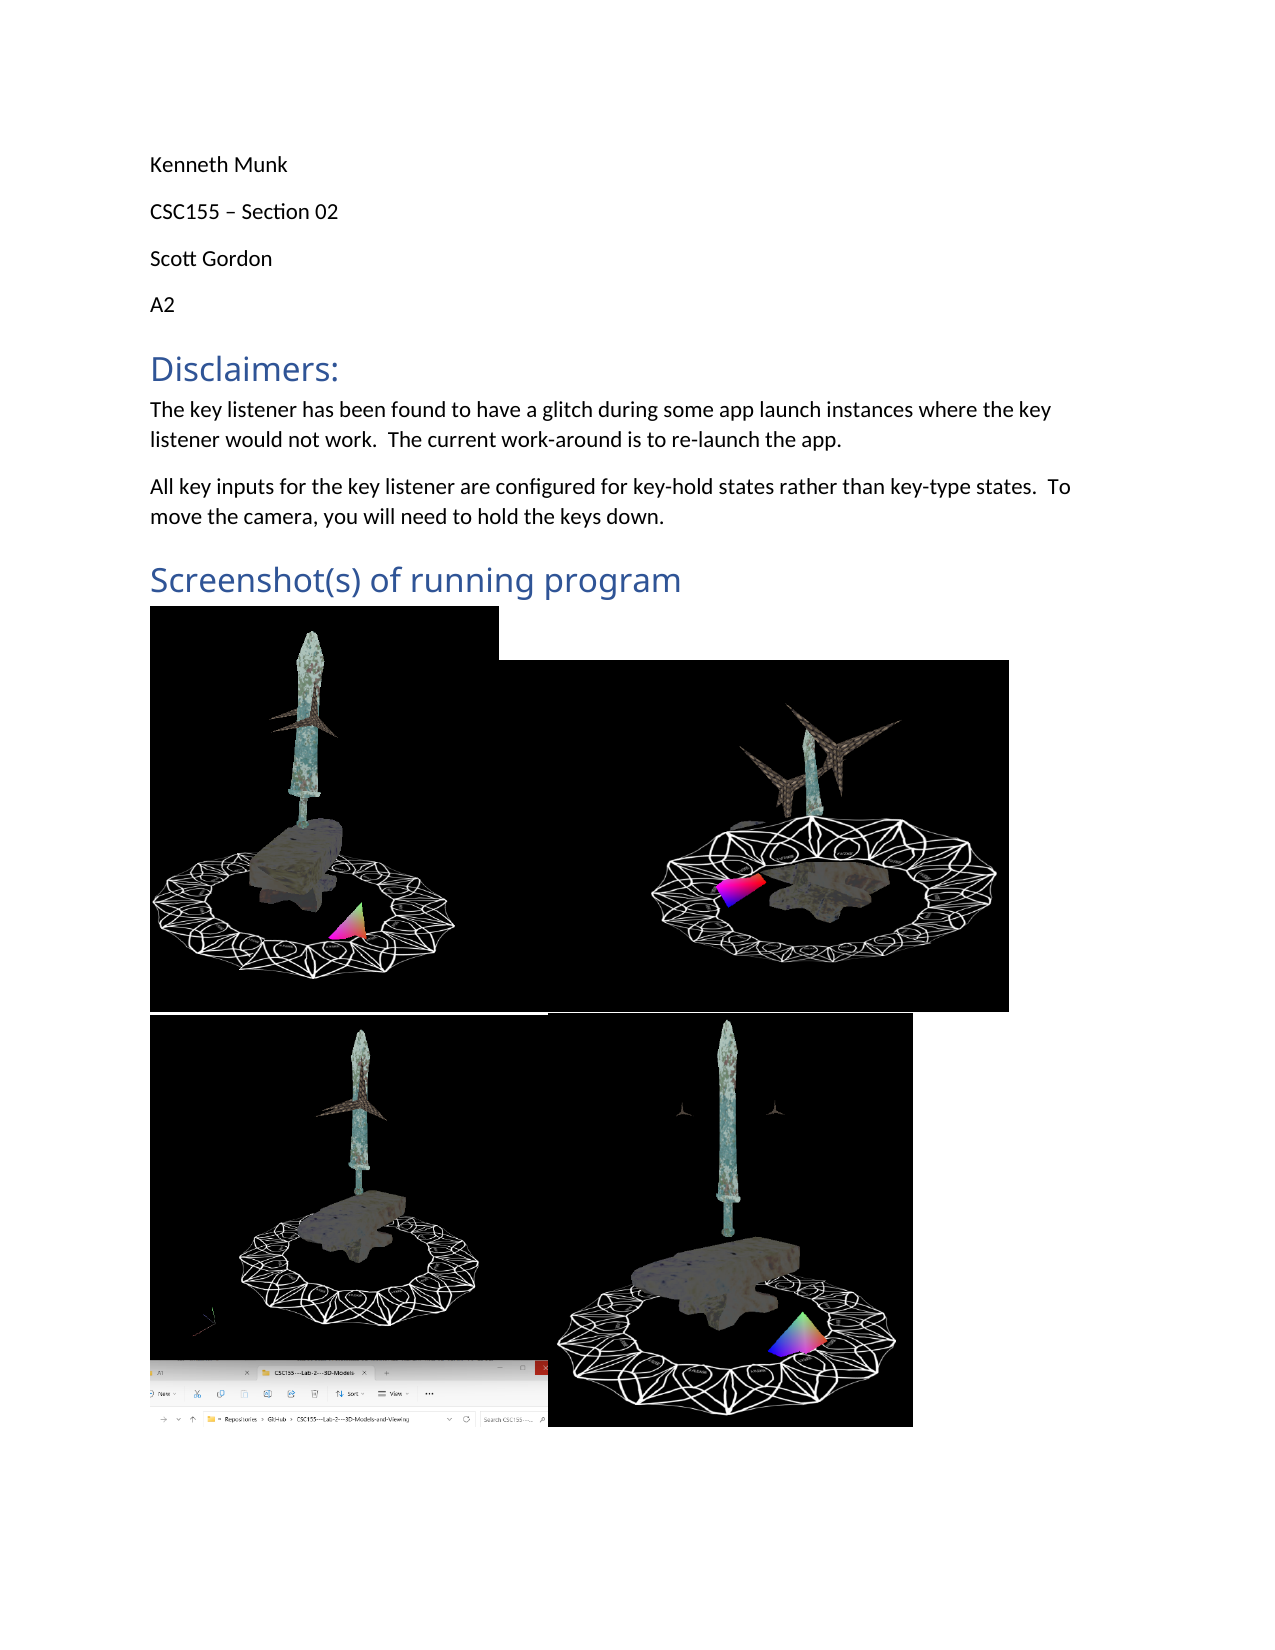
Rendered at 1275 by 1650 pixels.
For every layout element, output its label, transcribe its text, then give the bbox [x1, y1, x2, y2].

text CSC155 – Section 02 [150, 197, 1125, 225]
text A2 [150, 291, 1125, 319]
text Kenneth Munk [150, 150, 1125, 178]
subtitle Screenshot(s) of running program [150, 557, 1125, 603]
text The key listener has been found to have a glitch during some app launch instances where the key listener would not work. The current work-around is to re-launch the app. [150, 395, 1125, 453]
text Scott Gordon [150, 244, 1125, 272]
picture [150, 606, 1009, 1012]
picture [150, 1013, 913, 1427]
subtitle Disclaimers: [150, 346, 1125, 391]
text All key inputs for the key listener are configured for key-hold states rather than key-type states. To move the camera, you will need to hold the keys down. [150, 472, 1125, 530]
